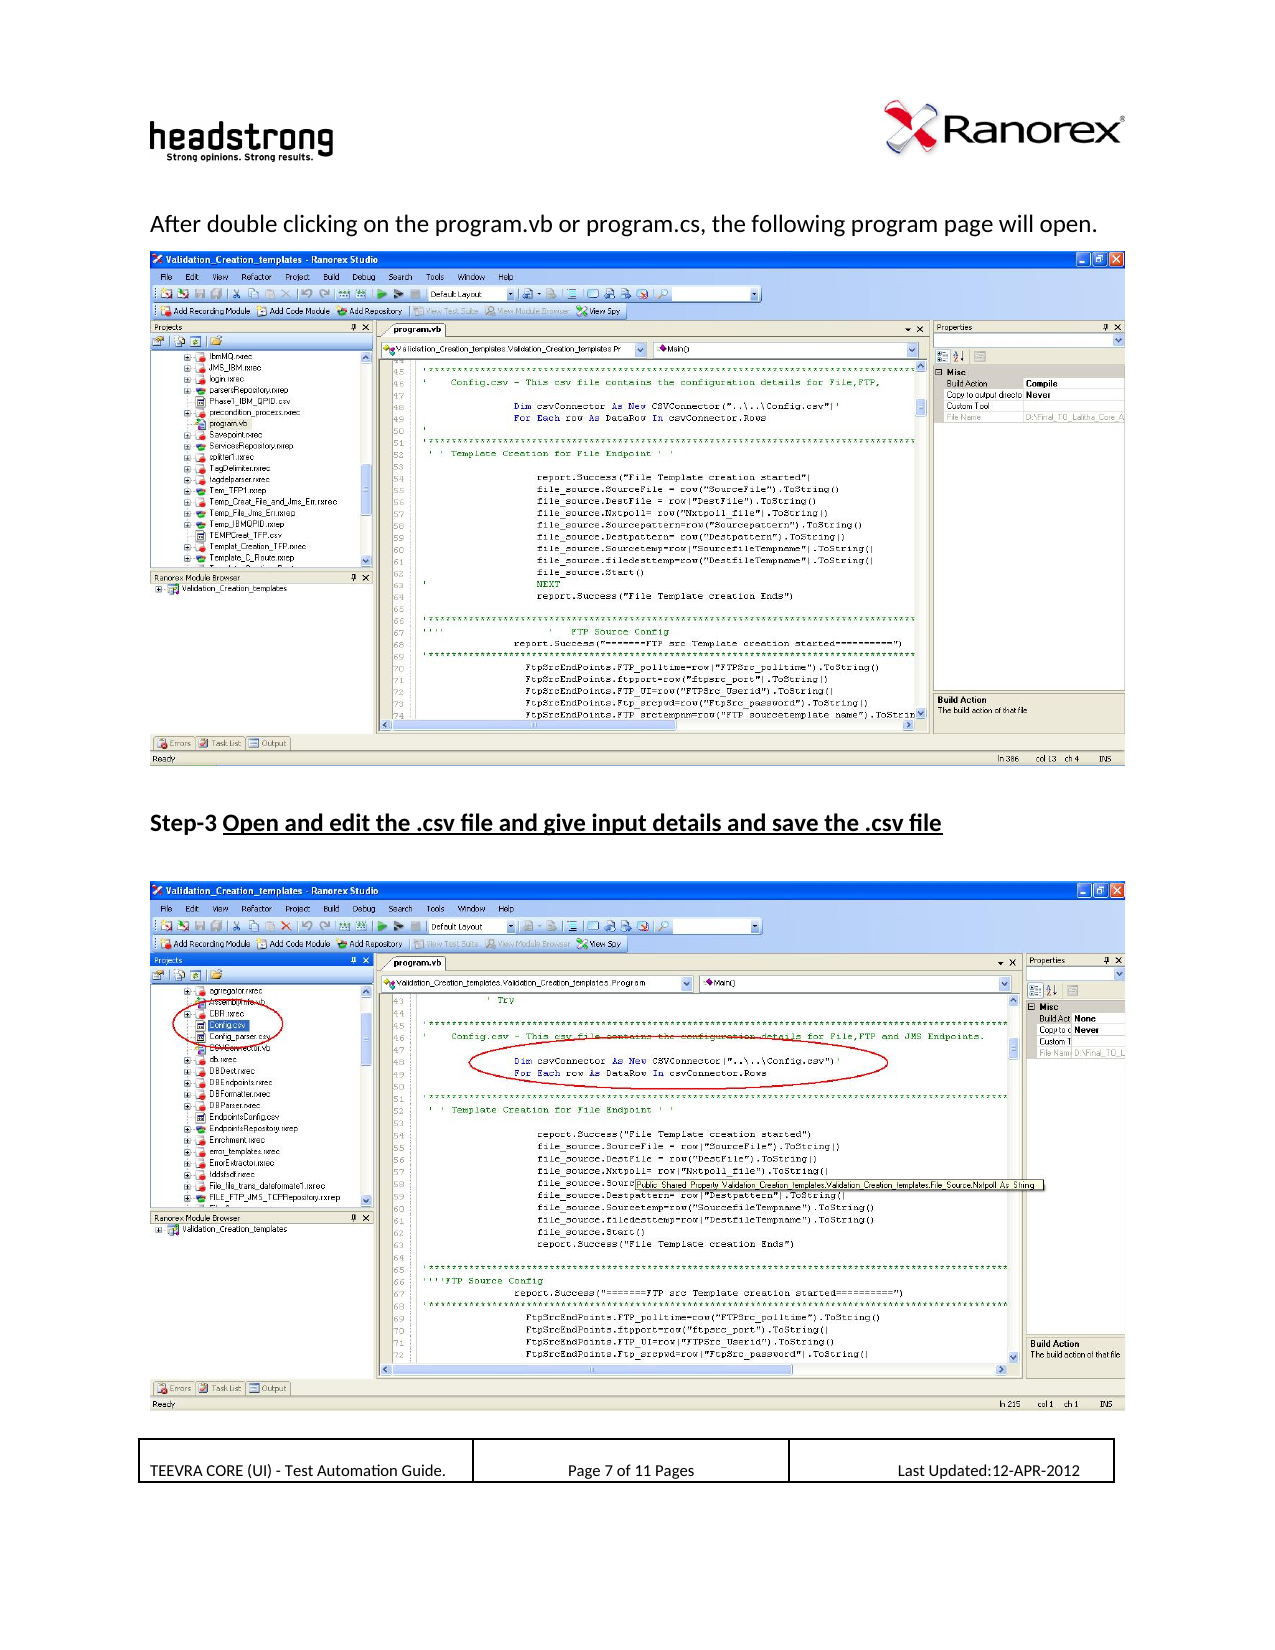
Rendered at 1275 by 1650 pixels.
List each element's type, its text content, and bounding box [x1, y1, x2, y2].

picture [150, 881, 1125, 1411]
picture [150, 121, 333, 162]
picture [879, 95, 1125, 162]
text After double clicking on the program.vb or program.cs, the following program page will open. [150, 208, 1125, 251]
picture [150, 251, 1125, 766]
text Step-3 Open and edit the .csv file and give input details and save the .csv file [150, 807, 1125, 837]
